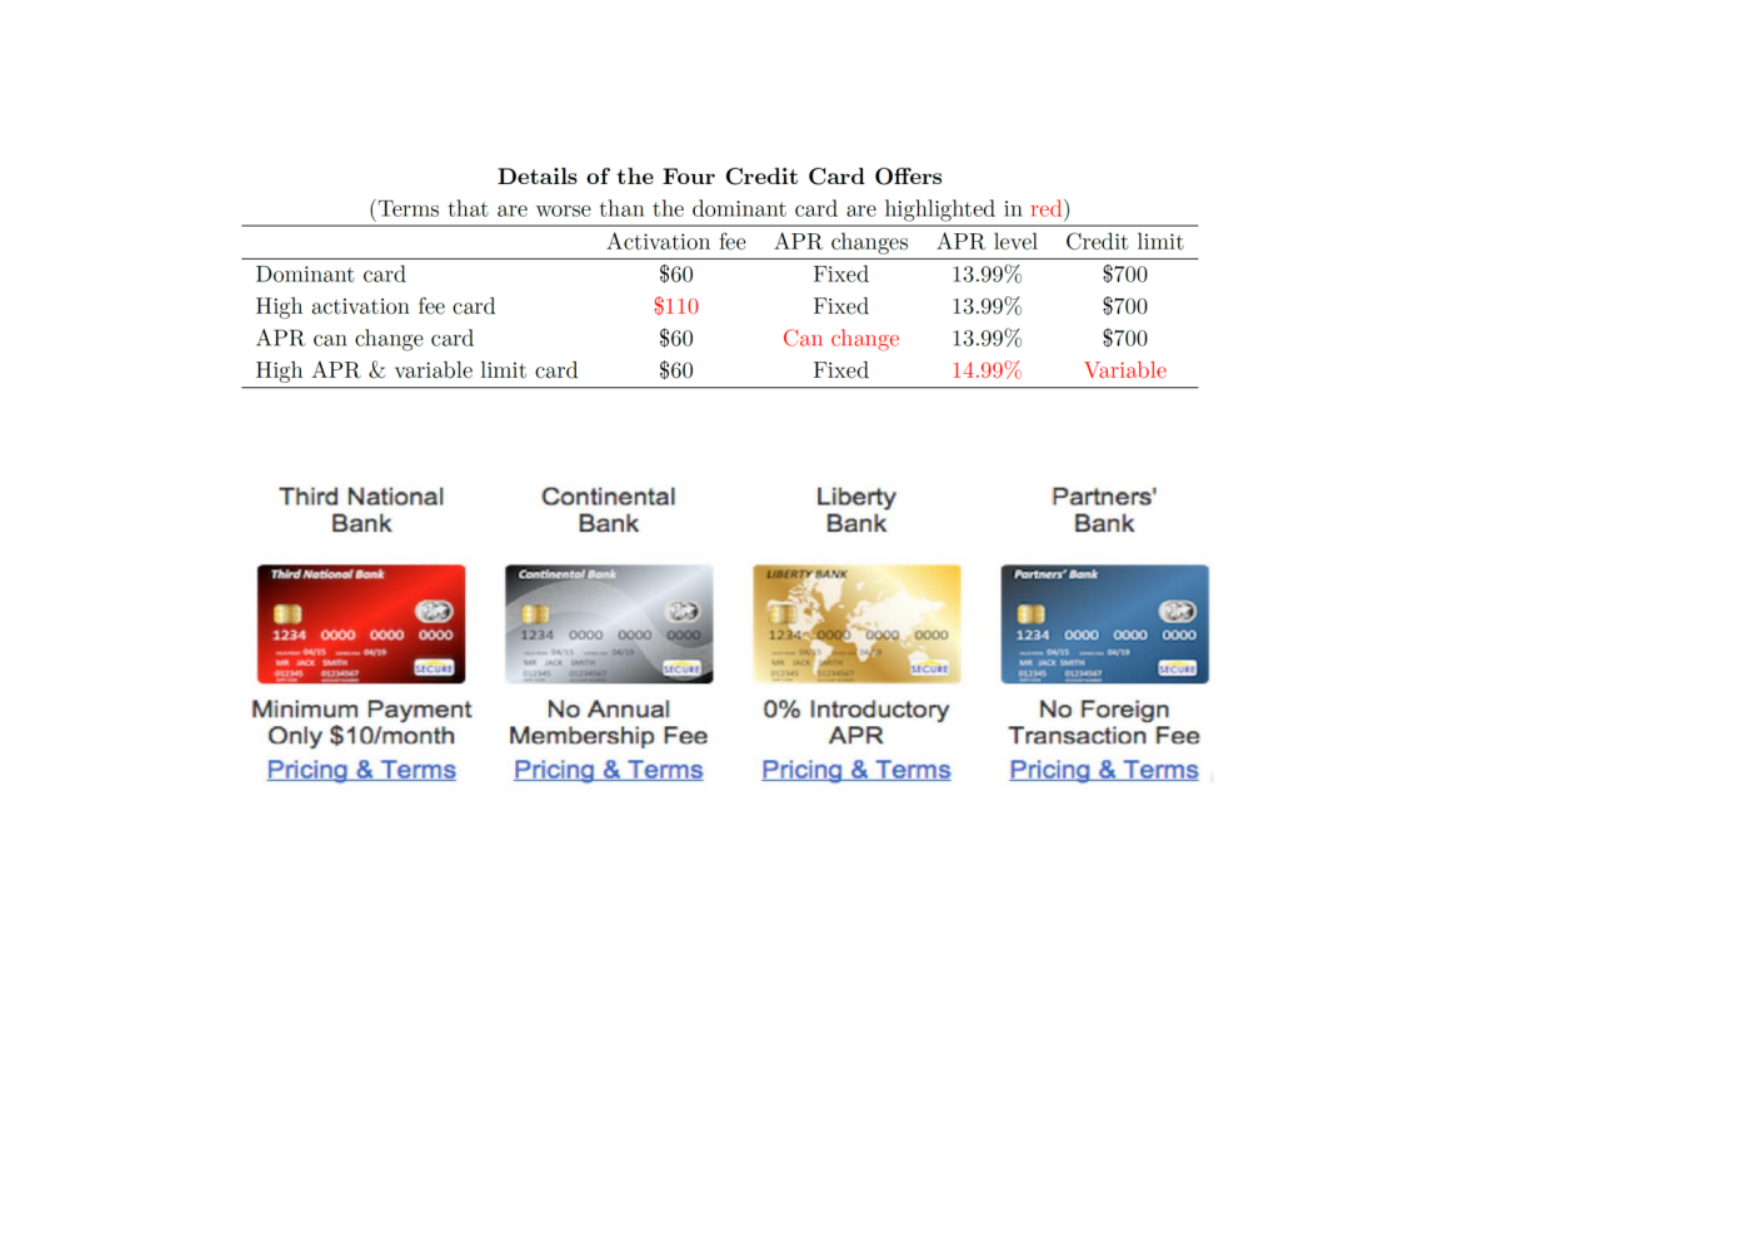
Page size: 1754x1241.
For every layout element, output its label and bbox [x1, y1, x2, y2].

picture [225, 468, 1252, 790]
picture [225, 150, 1213, 402]
